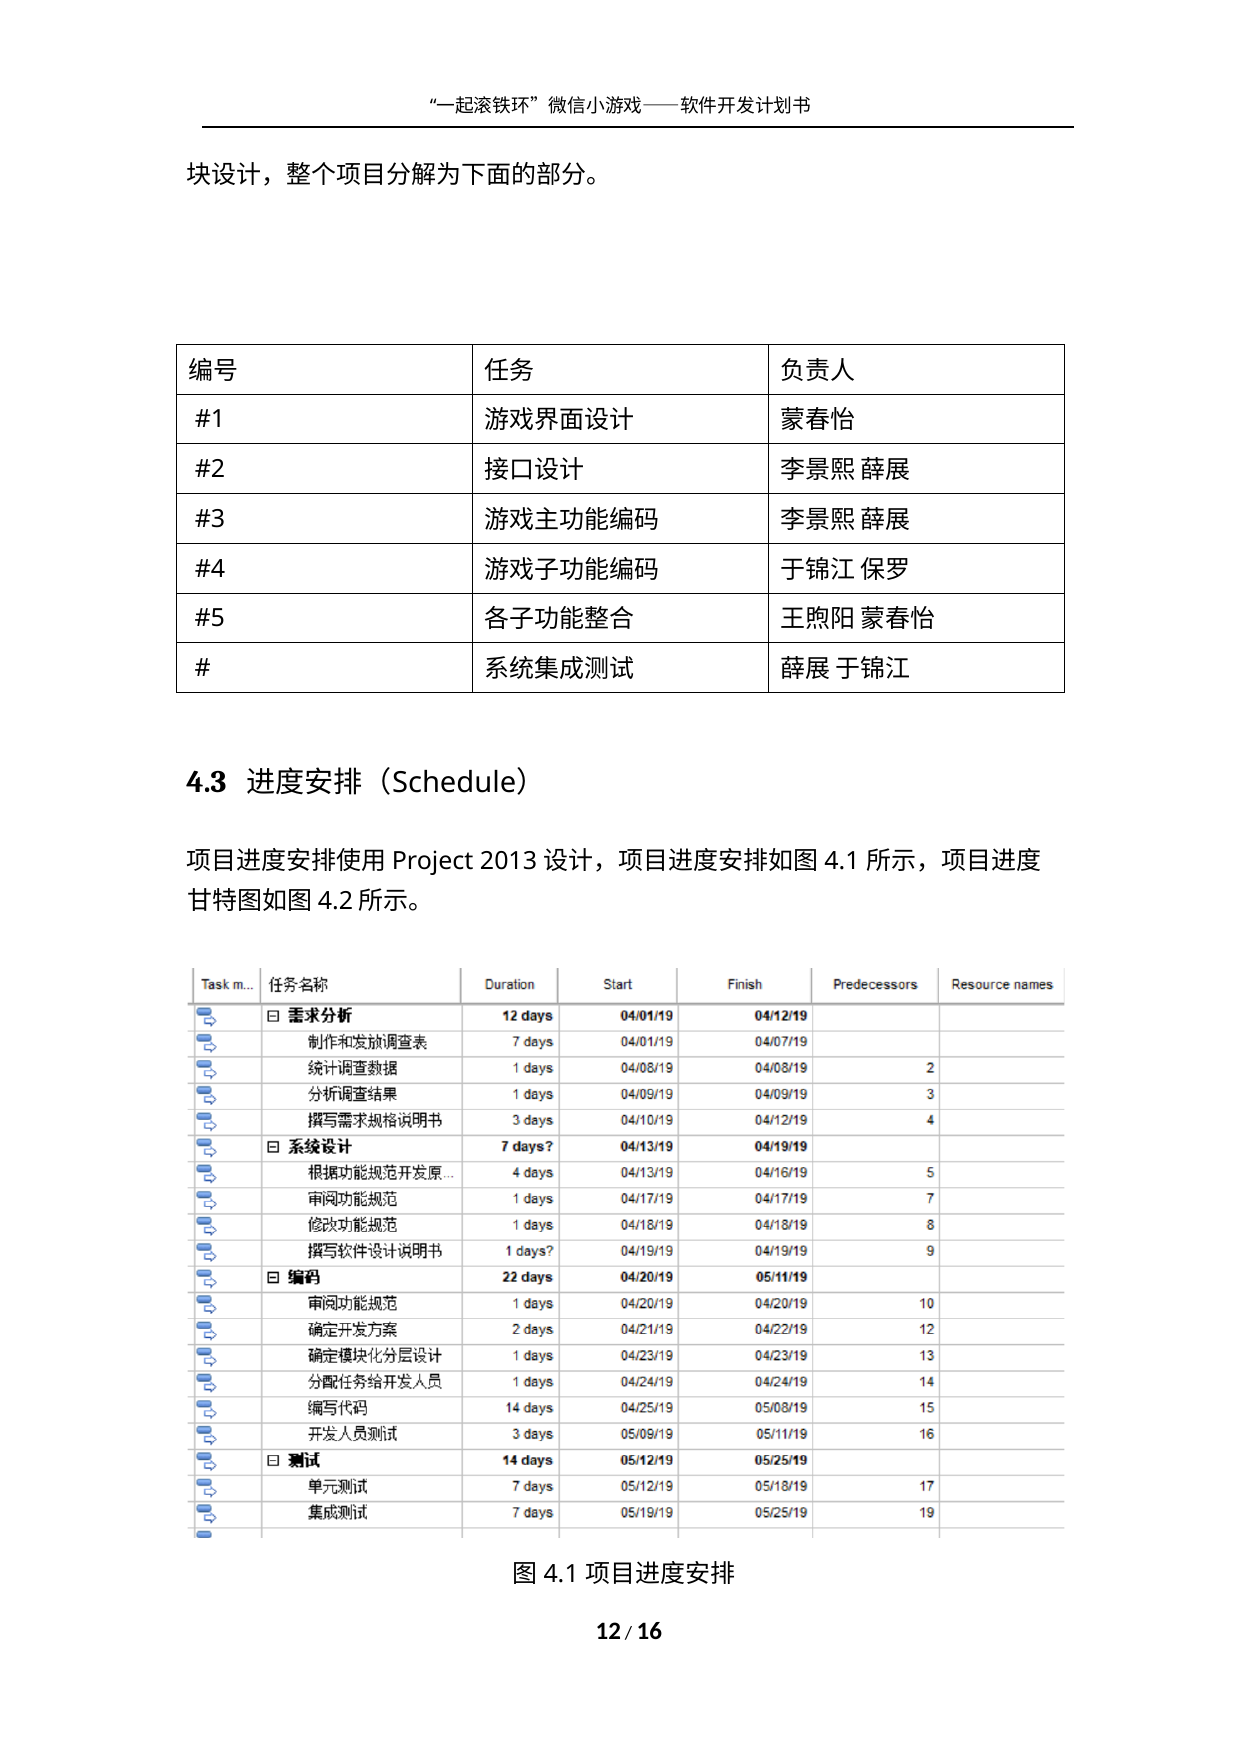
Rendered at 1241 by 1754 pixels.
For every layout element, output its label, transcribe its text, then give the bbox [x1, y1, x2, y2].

table_cell #2 [177, 444, 472, 493]
table_cell 游戏主功能编码 [473, 494, 768, 543]
table_cell 游戏界面设计 [473, 395, 768, 443]
table_cell #1 [177, 395, 472, 443]
text 块设计，整个项目分解为下面的部分。 [186, 154, 1065, 191]
table_cell #5 [177, 594, 472, 642]
table_cell 薛展 于锦江 [769, 643, 1064, 692]
table_cell 蒙春怡 [769, 395, 1064, 443]
subtitle 进度安排（Schedule） [186, 759, 1065, 801]
table_cell 李景熙 薛展 [769, 444, 1064, 493]
text 项目进度安排使用 Project 2013 设计，项目进度安排如图 4.1 所示，项目进度甘特图如图 4.2所示。 [186, 841, 1065, 917]
table_cell #4 [177, 544, 472, 593]
text 图 4.1 项目进度安排 [187, 1538, 1059, 1589]
table_cell 各子功能整合 [473, 594, 768, 642]
table_cell 于锦江 保罗 [769, 544, 1064, 593]
table_cell 王煦阳 蒙春怡 [769, 594, 1064, 642]
table_header 任务 [473, 345, 768, 394]
table_cell # [177, 643, 472, 692]
table_header 负责人 [769, 345, 1064, 394]
table_cell #3 [177, 494, 472, 543]
picture [187, 968, 1065, 1538]
table_cell 游戏子功能编码 [473, 544, 768, 593]
table_cell 系统集成测试 [473, 643, 768, 692]
table_header 编号 [177, 345, 472, 394]
table_cell 李景熙 薛展 [769, 494, 1064, 543]
table_cell 接口设计 [473, 444, 768, 493]
